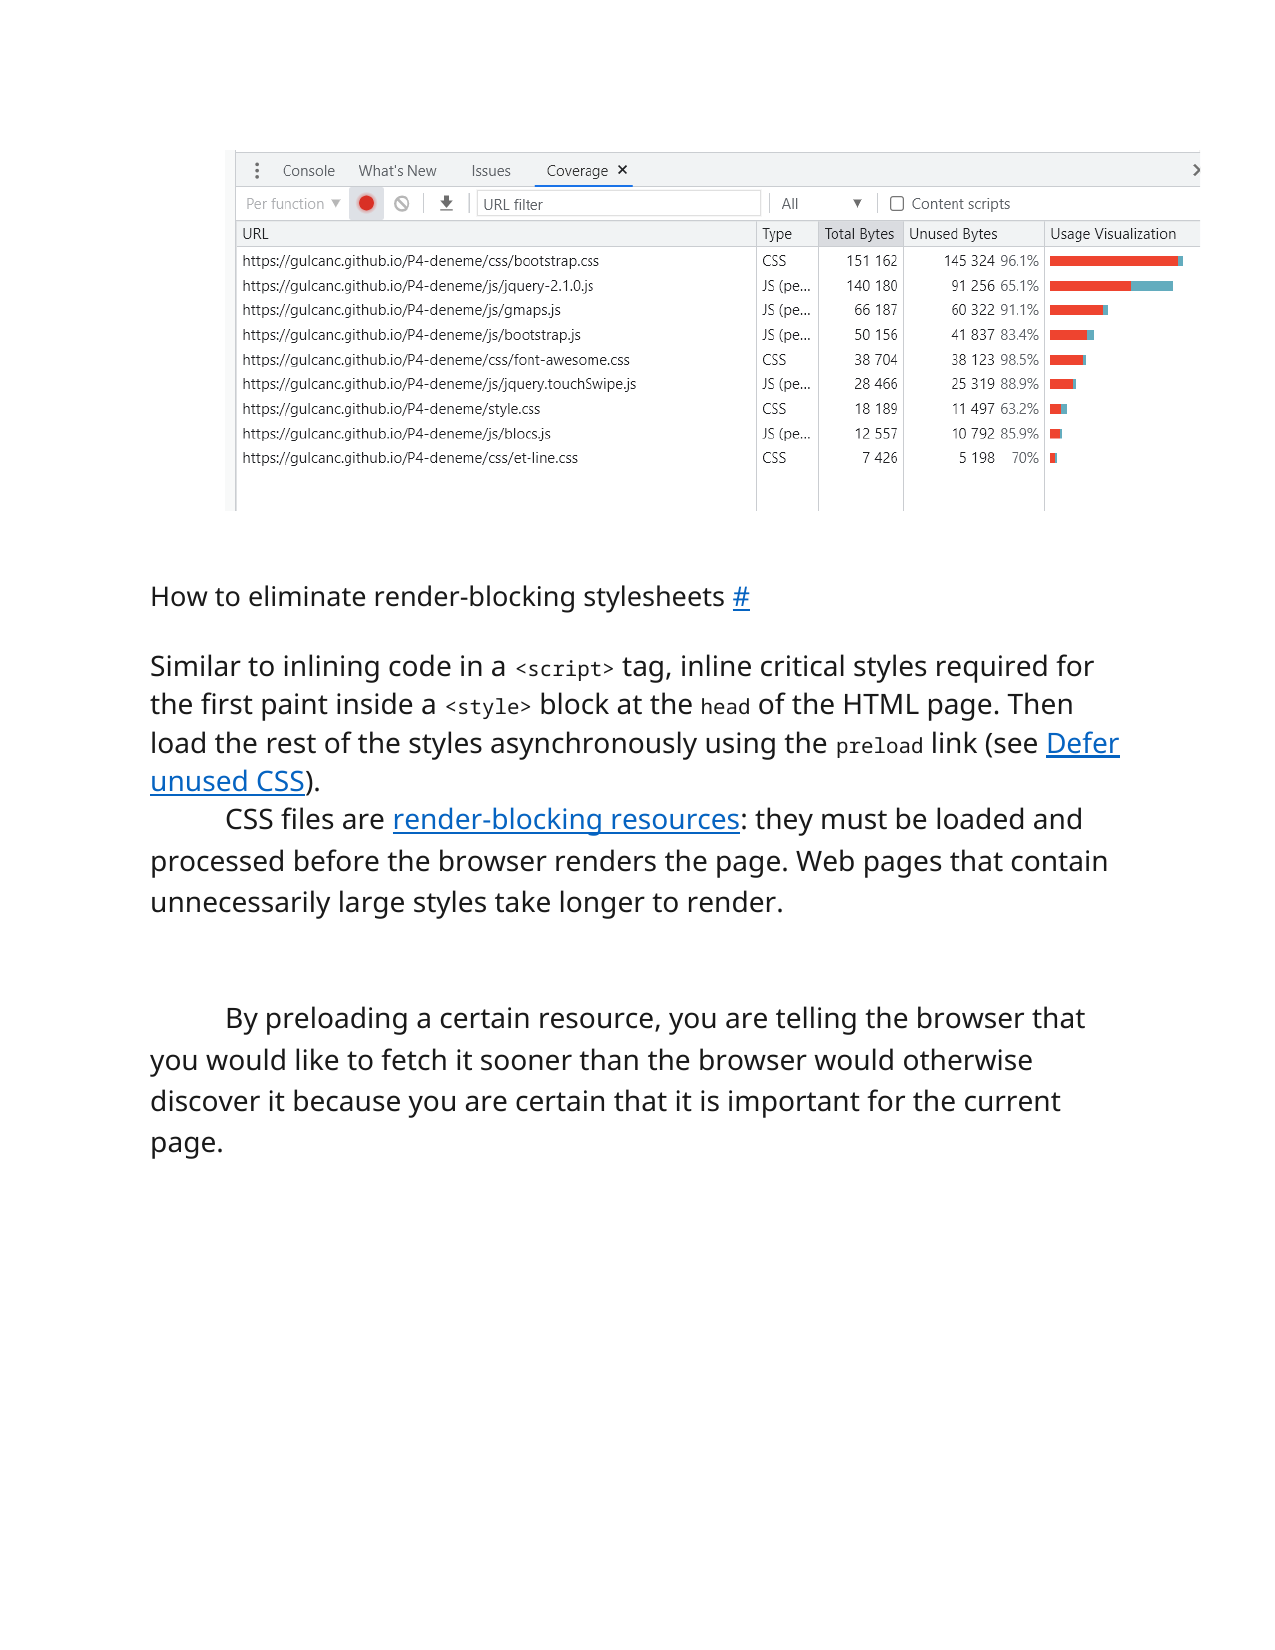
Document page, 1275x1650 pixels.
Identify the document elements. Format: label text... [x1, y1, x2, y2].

subtitle How to eliminate render-blocking stylesheets # [150, 577, 1125, 614]
text CSS files are render-blocking resources: they must be loaded and processed before the browser renders the page. Web pages that contain unnecessarily large styles take longer to render. [150, 800, 1125, 921]
text Similar to inlining code in a <script> tag, inline critical styles required for the first paint inside a <style> block at the head of the HTML page. Then load the rest of the styles asynchronously using the preload link (see Defer unused CSS). [150, 646, 1125, 800]
text By preloading a certain resource, you are telling the browser that you would like to fetch it sooner than the browser would otherwise discover it because you are certain that it is important for the current page. [150, 998, 1125, 1161]
picture [225, 150, 1200, 511]
